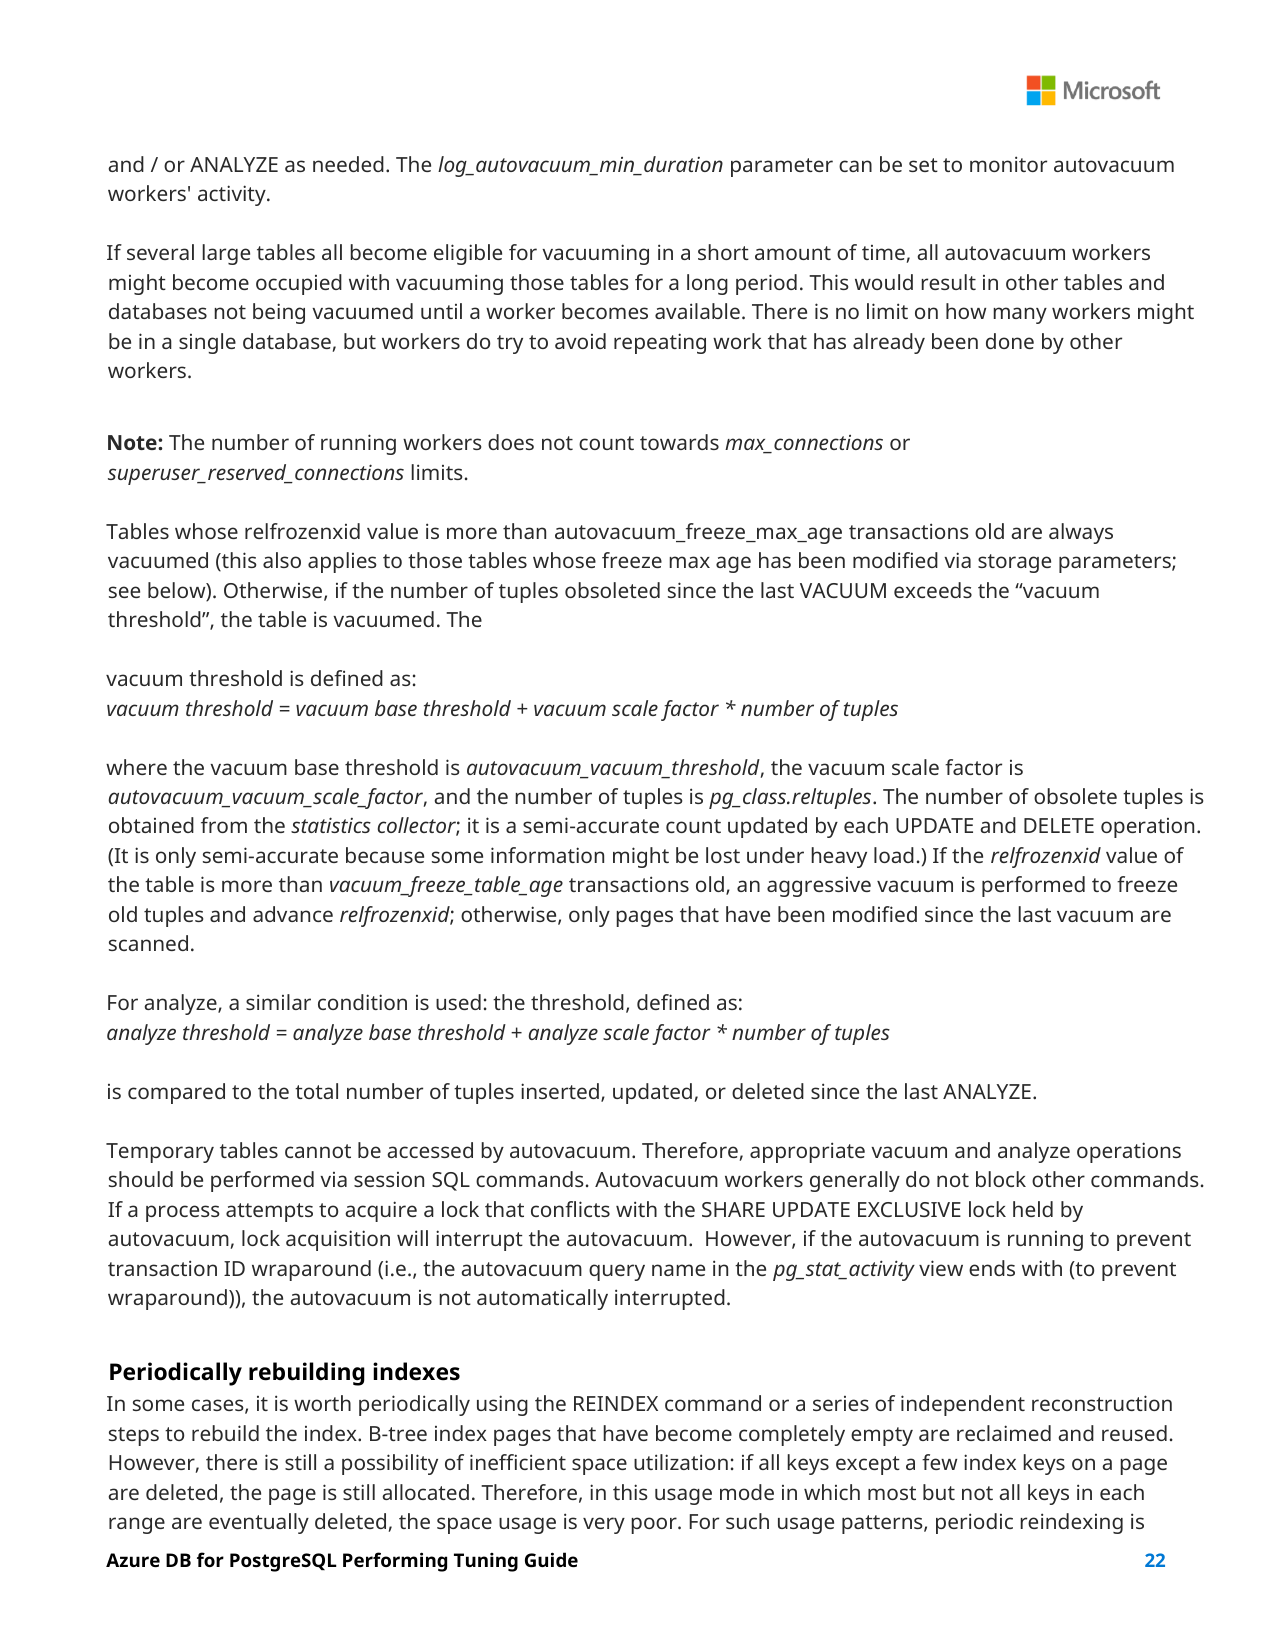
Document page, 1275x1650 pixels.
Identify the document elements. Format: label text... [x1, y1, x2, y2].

text is compared to the total number of tuples inserted, updated, or deleted since the last ANALYZE. [106, 1077, 1206, 1105]
text Temporary tables cannot be accessed by autovacuum. Therefore, appropriate vacuum and analyze operations should be performed via session SQL commands. Autovacuum workers generally do not block other commands. If a process attempts to acquire a lock that conflicts with the SHARE UPDATE EXCLUSIVE lock held by autovacuum, lock acquisition will interrupt the autovacuum. However, if the autovacuum is running to prevent transaction ID wraparound (i.e., the autovacuum query name in the pg_stat_activity view ends with (to prevent wraparound)), the autovacuum is not automatically interrupted. [106, 1136, 1206, 1312]
text Note: The number of running workers does not count towards max_connections or superuser_reserved_connections limits. [106, 428, 1206, 486]
text Tables whose relfrozenxid value is more than autovacuum_freeze_max_age transactions old are always vacuumed (this also applies to those tables whose freeze max age has been modified via storage parameters; see below). Otherwise, if the number of tuples obsoleted since the last VACUUM exceeds the “vacuum threshold”, the table is vacuumed. The [106, 517, 1206, 634]
text analyze threshold = analyze base threshold + analyze scale factor * number of tuples [106, 1018, 1206, 1046]
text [106, 150, 1206, 208]
text where the vacuum base threshold is autovacuum_vacuum_threshold, the vacuum scale factor is autovacuum_vacuum_scale_factor, and the number of tuples is pg_class.reltuples. The number of obsolete tuples is obtained from the statistics collector; it is a semi-accurate count updated by each UPDATE and DELETE operation. (It is only semi-accurate because some information might be lost under heavy load.) If the relfrozenxid value of the table is more than vacuum_freeze_table_age transactions old, an aggressive vacuum is performed to freeze old tuples and advance relfrozenxid; otherwise, only pages that have been modified since the last vacuum are scanned. [106, 753, 1206, 958]
text If several large tables all become eligible for vacuuming in a short amount of time, all autovacuum workers might become occupied with vacuuming those tables for a long period. This would result in other tables and databases not being vacuumed until a worker becomes available. There is no limit on how many workers might be in a single database, but workers do try to avoid repeating work that has already been done by other workers. [106, 238, 1206, 385]
text vacuum threshold is defined as: [106, 664, 1206, 693]
picture [1025, 75, 1161, 106]
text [106, 1389, 1206, 1536]
text For analyze, a similar condition is used: the threshold, defined as: [106, 988, 1206, 1017]
subtitle Periodically rebuilding indexes [108, 1355, 1206, 1387]
text vacuum threshold = vacuum base threshold + vacuum scale factor * number of tuples [106, 694, 1206, 722]
